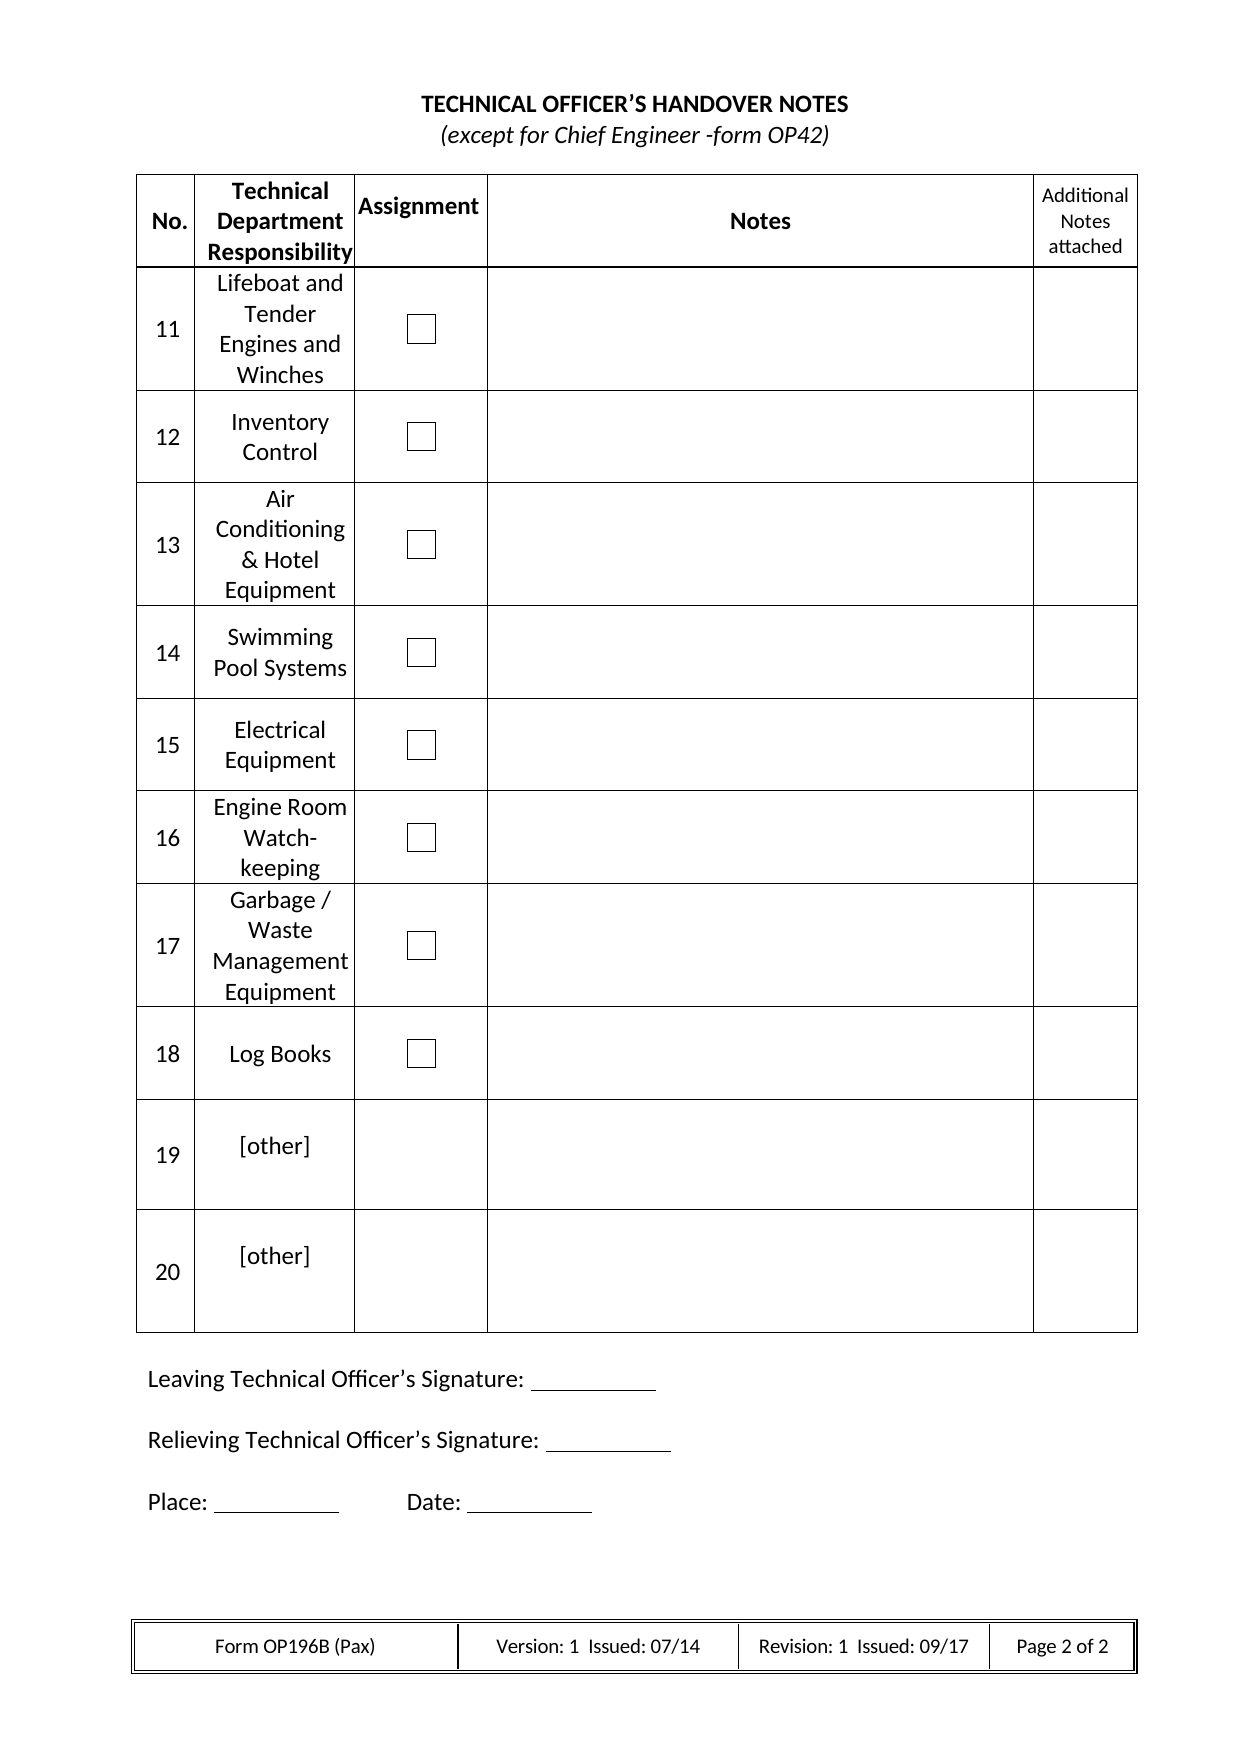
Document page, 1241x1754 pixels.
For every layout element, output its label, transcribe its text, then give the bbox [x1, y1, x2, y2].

table_cell [355, 606, 487, 698]
text Place: Date: [148, 1486, 1122, 1516]
table_cell [488, 1100, 1033, 1209]
table_cell [355, 1210, 487, 1332]
table_cell [355, 391, 487, 482]
table_cell [137, 791, 194, 883]
table_cell Engine Room Watch-keeping [195, 791, 354, 883]
table_cell [137, 483, 194, 605]
table_header No. [137, 175, 194, 266]
table_cell Inventory Control [195, 391, 354, 482]
table_cell [488, 884, 1033, 1006]
table_cell [1034, 268, 1137, 389]
table_cell [1034, 699, 1137, 790]
table_cell [1034, 1007, 1137, 1099]
table_cell [137, 606, 194, 698]
table_cell [355, 699, 487, 790]
table_cell [other] [195, 1100, 354, 1209]
table_cell [488, 483, 1033, 605]
table_cell Lifeboat and Tender Engines and Winches [195, 268, 354, 389]
table_cell [1034, 606, 1137, 698]
table_cell [1034, 391, 1137, 482]
table_cell [137, 268, 194, 389]
table_cell [488, 1007, 1033, 1099]
table_cell [1034, 884, 1137, 1006]
table_cell [488, 791, 1033, 883]
table_cell [355, 791, 487, 883]
table_cell [137, 699, 194, 790]
table_cell [488, 391, 1033, 482]
table_cell [1034, 791, 1137, 883]
table_cell [137, 1007, 194, 1099]
table_cell [488, 1210, 1033, 1332]
table_cell [1034, 1210, 1137, 1332]
table_cell [355, 1100, 487, 1209]
table_header Technical Department Responsibility [195, 175, 354, 266]
table_cell [137, 1100, 194, 1209]
table_cell [355, 1007, 487, 1099]
table_cell [355, 483, 487, 605]
table_cell [1034, 1100, 1137, 1209]
table_cell [488, 268, 1033, 389]
text Leaving Technical Officer’s Signature: [148, 1364, 1122, 1394]
table_cell [other] [195, 1210, 354, 1332]
table_cell [137, 884, 194, 1006]
table_cell Garbage / Waste Management Equipment [195, 884, 354, 1006]
table_cell [355, 884, 487, 1006]
table_cell Air Conditioning & Hotel Equipment [195, 483, 354, 605]
table_cell [488, 699, 1033, 790]
table_header Additional Notes attached [1034, 175, 1137, 266]
table_cell [488, 606, 1033, 698]
table_cell [1034, 483, 1137, 605]
table_header Assignment [355, 175, 487, 266]
table_cell [137, 391, 194, 482]
table_cell [355, 268, 487, 389]
table_cell Log Books [195, 1007, 354, 1099]
text Relieving Technical Officer’s Signature: [148, 1425, 1122, 1455]
table_header Notes [488, 175, 1033, 266]
table_cell Electrical Equipment [195, 699, 354, 790]
table_cell [137, 1210, 194, 1332]
table_cell Swimming Pool Systems [195, 606, 354, 698]
